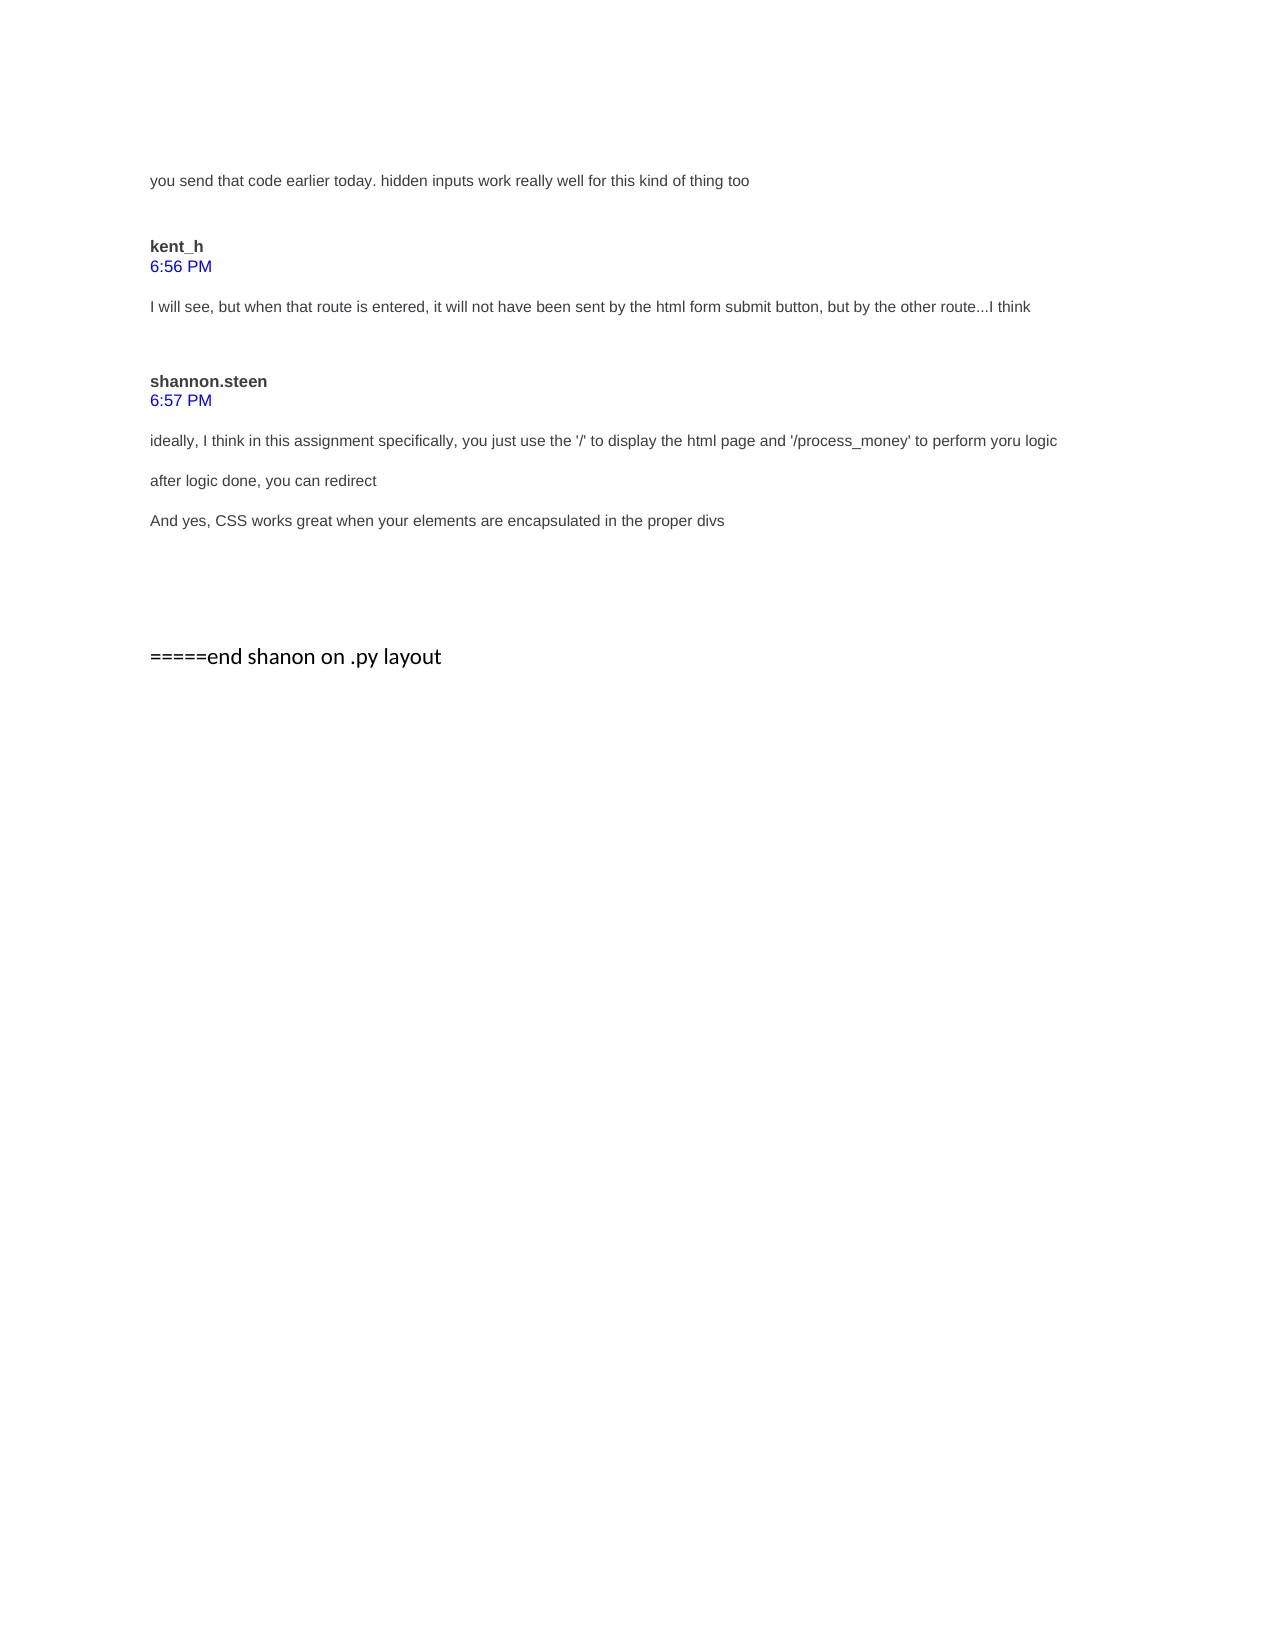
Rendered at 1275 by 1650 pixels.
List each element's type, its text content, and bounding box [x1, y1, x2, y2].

text 6:57 PM [150, 391, 1125, 410]
text kent_h [150, 218, 1125, 256]
text ideally, I think in this assignment specifically, you just use the '/' to display the html page and '/process_money' to perform yoru logic [150, 410, 1125, 450]
text I will see, but when that route is entered, it will not have been sent by the html form submit button, but by the other route...I think [150, 276, 1125, 316]
text And yes, CSS works great when your elements are encapsulated in the proper divs [150, 490, 1125, 530]
text you send that code earlier today. hidden inputs work really well for this kind of thing too [150, 150, 1125, 190]
text after logic done, you can redirect [150, 450, 1125, 490]
text shannon.steen [150, 371, 1125, 391]
text 6:56 PM [150, 256, 1125, 276]
text =====end shanon on .py layout [150, 642, 1125, 670]
